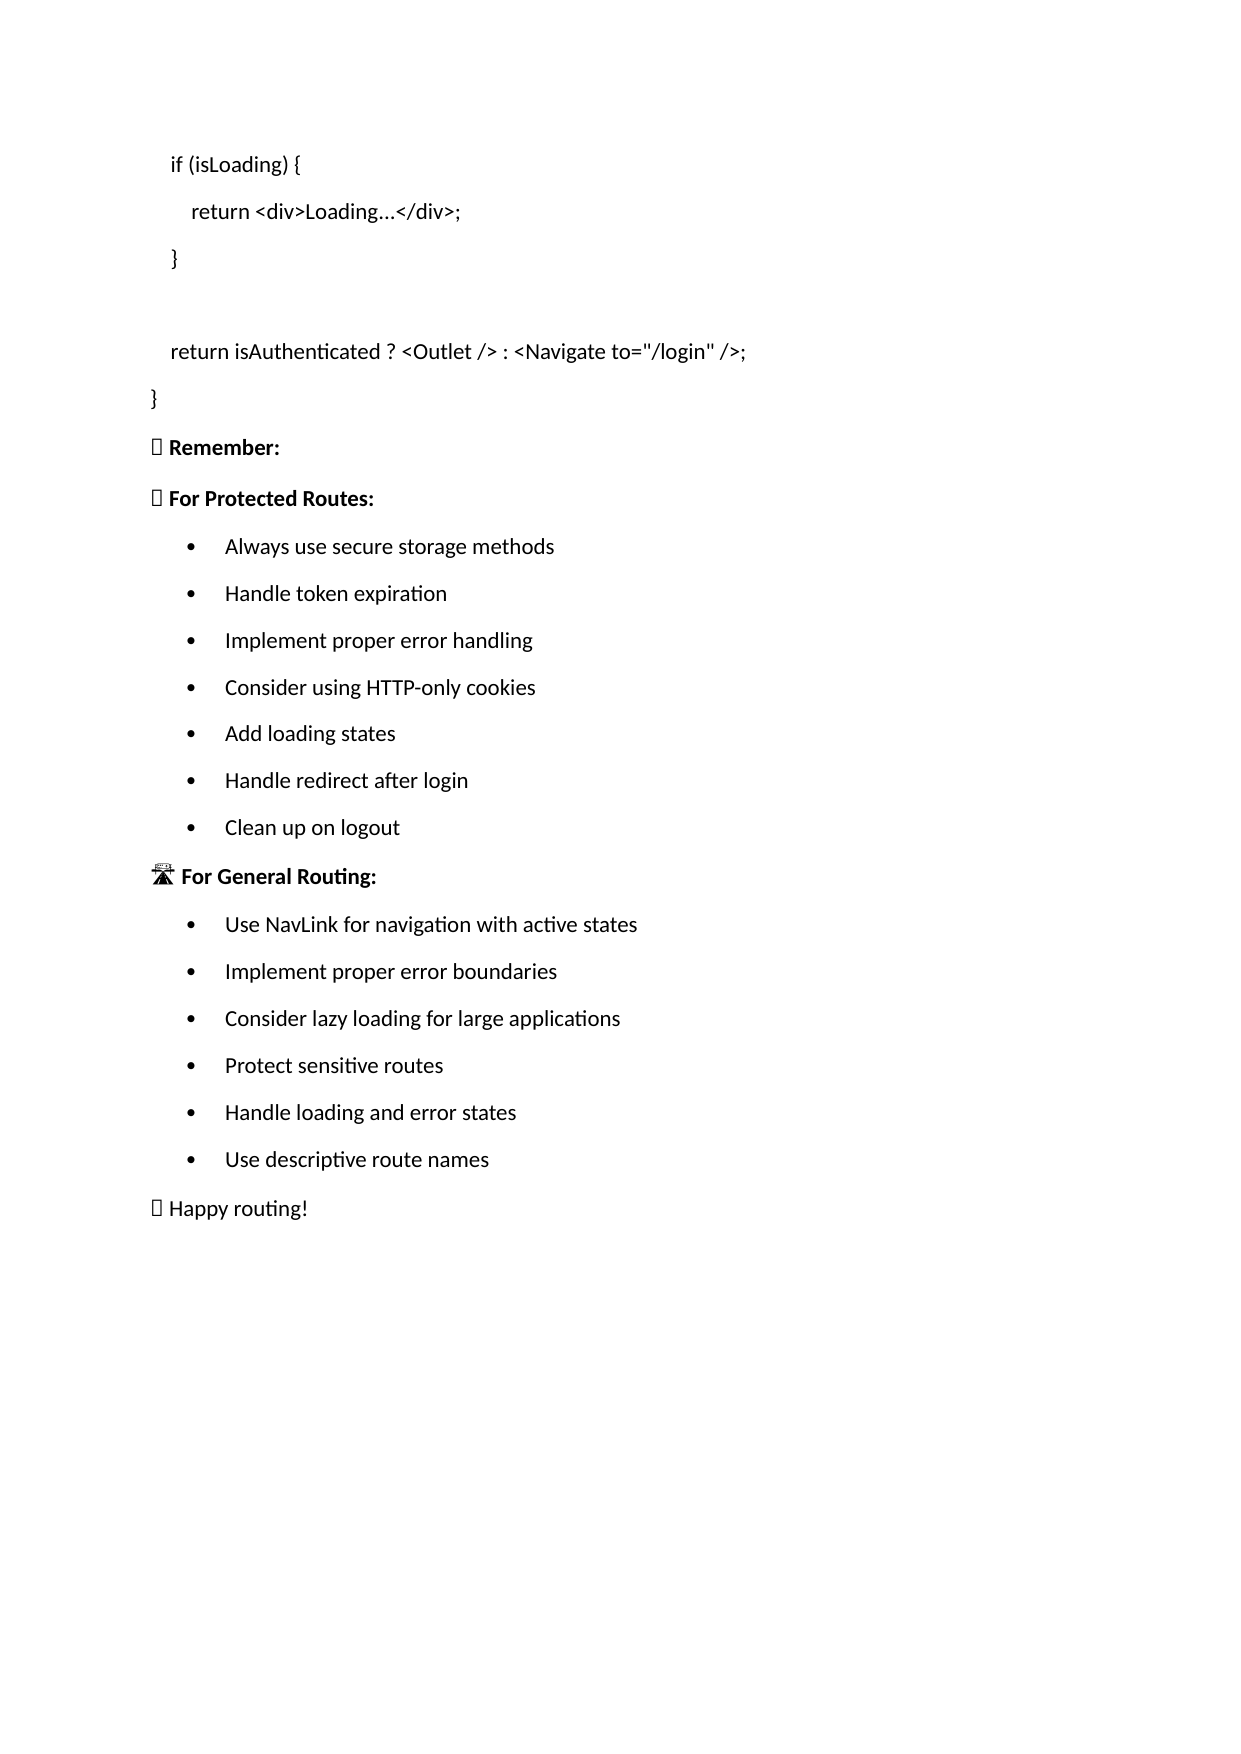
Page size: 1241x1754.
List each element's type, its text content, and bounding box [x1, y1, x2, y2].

list Implement proper error boundaries [187, 957, 1090, 986]
text } [150, 244, 1090, 272]
list Handle loading and error states [187, 1098, 1090, 1126]
list Always use secure storage methods [187, 532, 1090, 560]
text 🔐 For Protected Routes: [150, 482, 1090, 513]
text } [150, 384, 1090, 412]
list Use descriptive route names [187, 1145, 1090, 1173]
list Consider lazy loading for large applications [187, 1004, 1090, 1032]
list Implement proper error handling [187, 626, 1090, 654]
list Handle redirect after login [187, 766, 1090, 794]
list Clean up on logout [187, 813, 1090, 841]
list Handle token expiration [187, 579, 1090, 607]
list Use NavLink for navigation with active states [187, 911, 1090, 939]
text 💡 Remember: [150, 431, 1090, 462]
text return isAuthenticated ? <Outlet /> : <Navigate to="/login" />; [150, 337, 1090, 366]
text 🚀 Happy routing! [150, 1192, 1090, 1223]
list Protect sensitive routes [187, 1051, 1090, 1079]
list Add loading states [187, 719, 1090, 748]
list Consider using HTTP-only cookies [187, 673, 1090, 701]
text return <div>Loading...</div>; [150, 197, 1090, 225]
text if (isLoading) { [150, 150, 1090, 178]
text 🛣️ For General Routing: [150, 860, 1090, 891]
